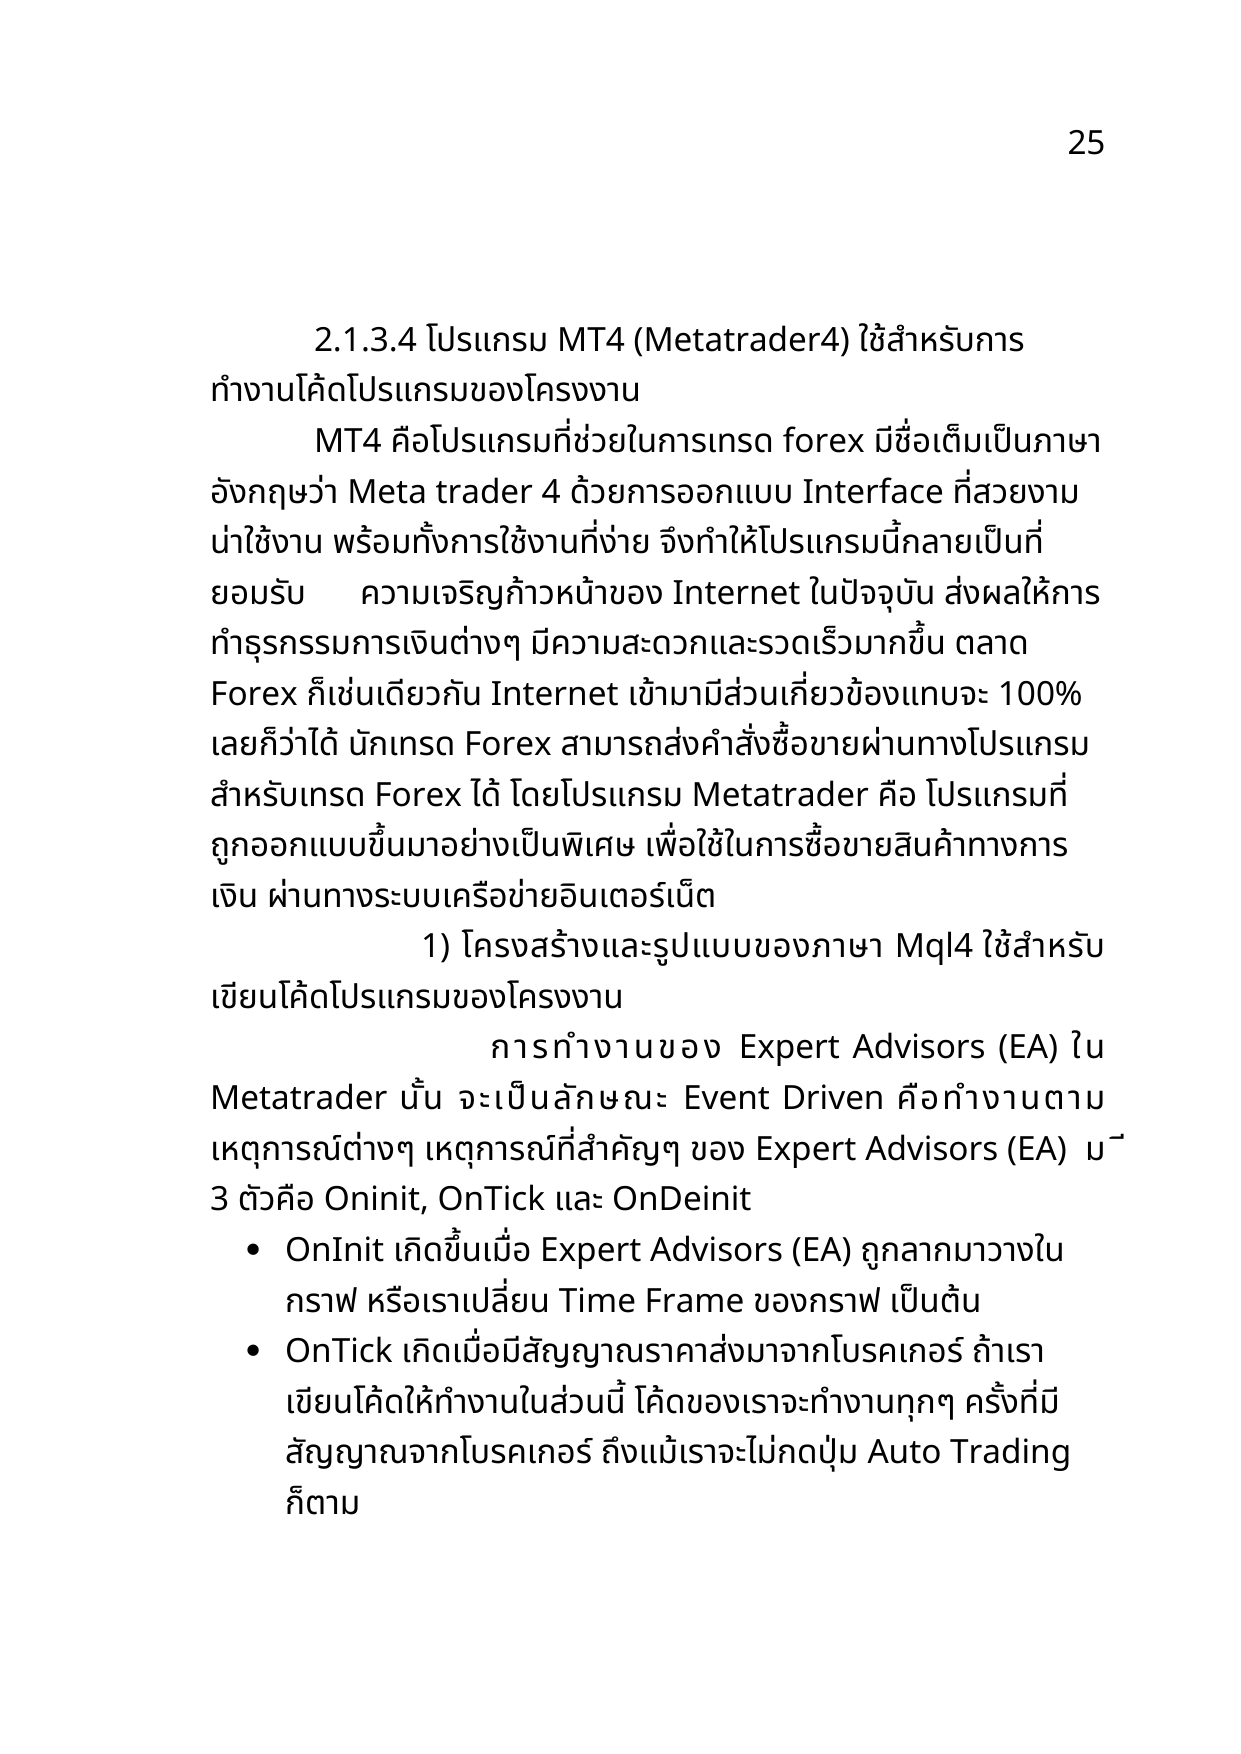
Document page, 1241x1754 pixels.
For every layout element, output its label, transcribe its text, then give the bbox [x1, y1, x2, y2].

list OnTick เกิดเมื่อมีสัญญาณราคาส่งมาจากโบรคเกอร์ ถ้าเราเขียนโค้ดให้ทำงานในส่วนนี้ โค้ดของเราจะทำงานทุกๆ ครั้งที่มีสัญญาณจากโบรคเกอร์ ถึงแม้เราจะไม่กดปุ่ม Auto Trading ก็ตาม [247, 1327, 1105, 1529]
text การทำงานของ Expert Advisors (EA) ใน Metatrader นั้น จะเป็นลักษณะ Event Driven คือทำงานตามเหตุการณ์ต่างๆ เหตุการณ์ที่สำคัญๆ ของ Expert Advisors (EA) มี 3 ตัวคือ Oninit, OnTick และ OnDeinit [210, 1023, 1105, 1226]
text 2.1.3.4 โปรแกรม MT4 (Metatrader4) ใช้สำหรับการทำงานโค้ดโปรแกรมของโครงงาน [210, 316, 1105, 417]
list OnInit เกิดขึ้นเมื่อ Expert Advisors (EA) ถูกลากมาวางในกราฟ หรือเราเปลี่ยน Time Frame ของกราฟ เป็นต้น [247, 1226, 1105, 1327]
text MT4 คือโปรแกรมที่ช่วยในการเทรด forex มีชื่อเต็มเป็นภาษาอังกฤษว่า Meta trader 4 ด้วยการออกแบบ Interface ที่สวยงามน่าใช้งาน พร้อมทั้งการใช้งานที่ง่าย จึงทำให้โปรแกรมนี้กลายเป็นที่ยอมรับ ความเจริญก้าวหน้าของ Internet ในปัจจุบัน ส่งผลให้การทำธุรกรรมการเงินต่างๆ มีความสะดวกและรวดเร็วมากขึ้น ตลาด Forex ก็เช่นเดียวกัน Internet เข้ามามีส่วนเกี่ยวข้องแทบจะ 100% เลยก็ว่าได้ นักเทรด Forex สามารถส่งคำสั่งซื้อขายผ่านทางโปรแกรมสำหรับเทรด Forex ได้ โดยโปรแกรม Metatrader คือ โปรแกรมที่ถูกออกแบบขึ้นมาอย่างเป็นพิเศษ เพื่อใช้ในการซื้อขายสินค้าทางการเงิน ผ่านทางระบบเครือข่ายอินเตอร์เน็ต [210, 417, 1105, 922]
text 1) โครงสร้างและรูปแบบของภาษา Mql4 ใช้สำหรับเขียนโค้ดโปรแกรมของโครงงาน [210, 922, 1105, 1023]
